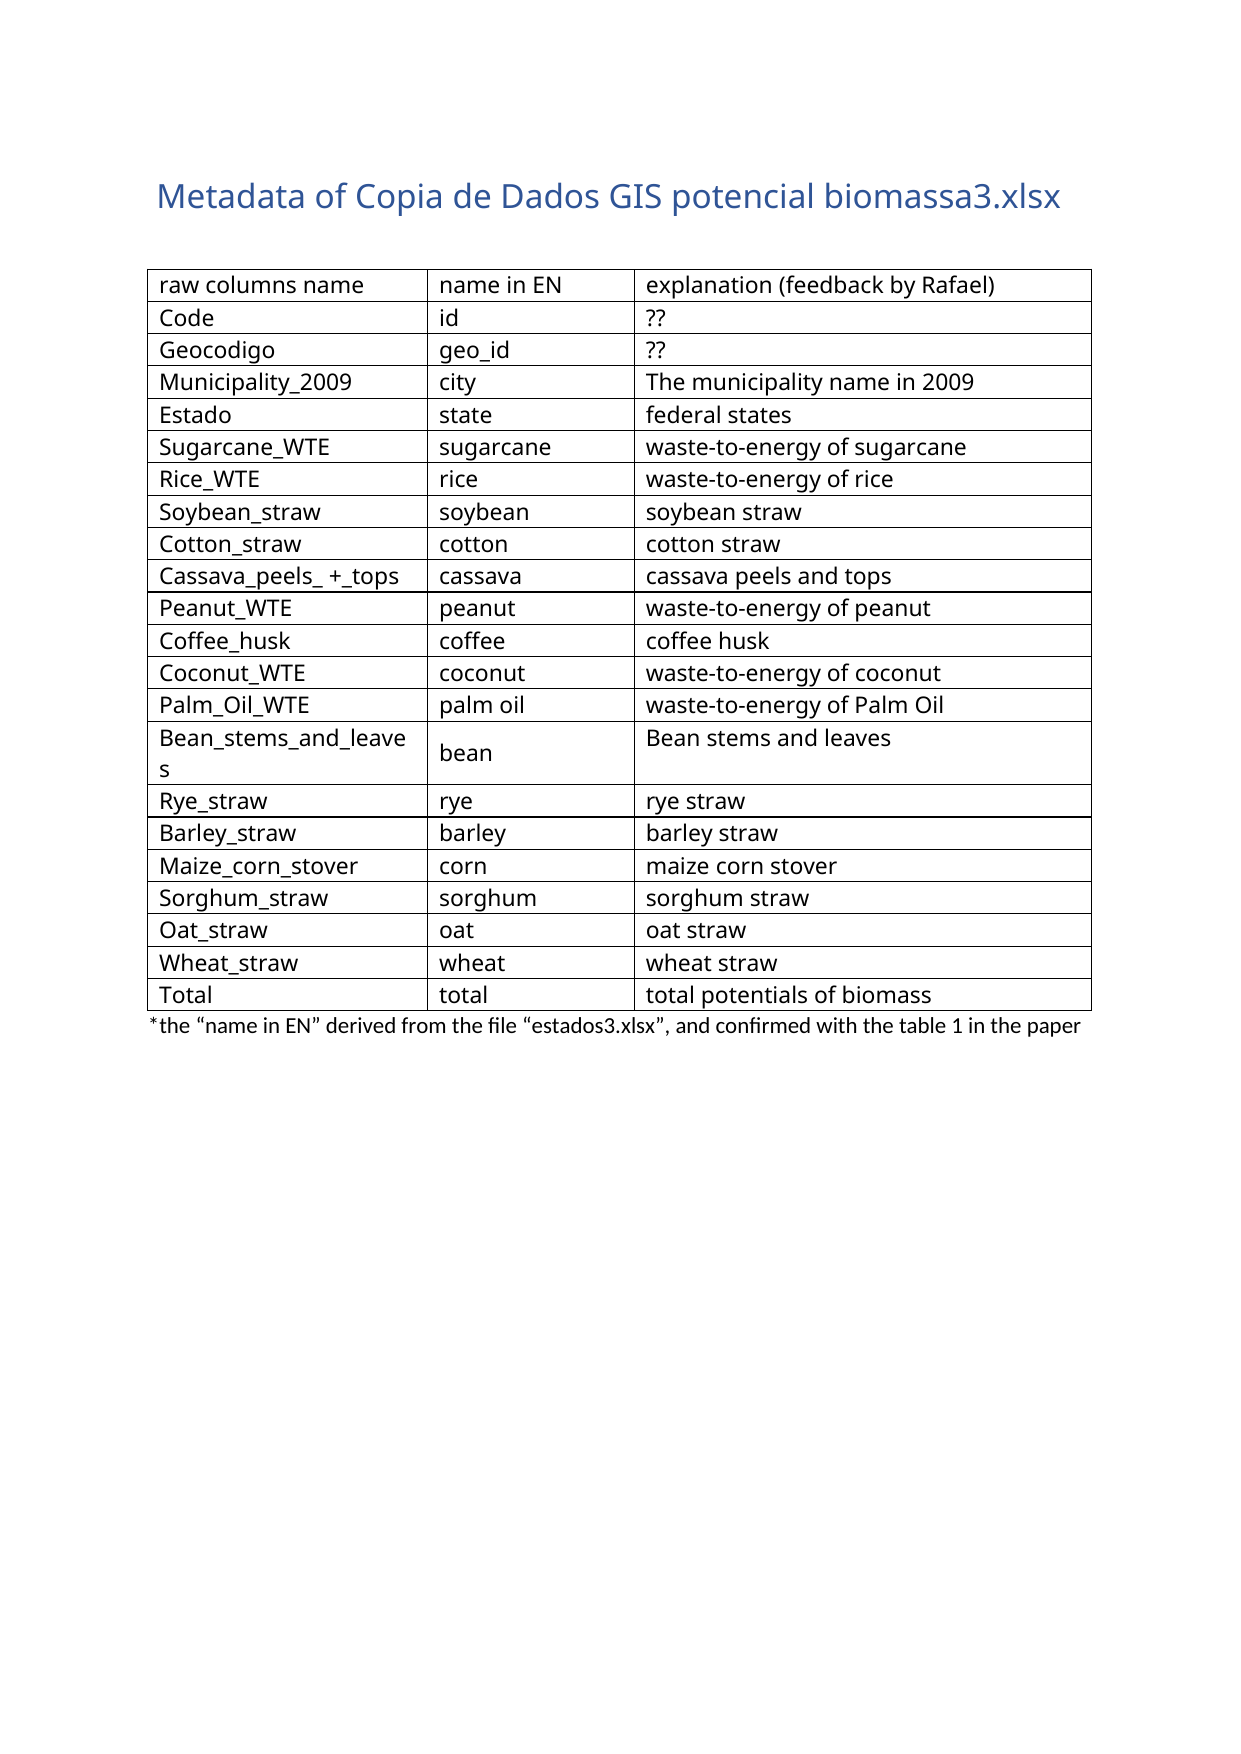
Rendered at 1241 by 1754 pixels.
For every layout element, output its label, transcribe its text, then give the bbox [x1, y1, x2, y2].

text *the “name in EN” derived from the file “estados3.xlsx”, and confirmed with the table 1 in the paper [148, 1011, 1093, 1039]
table_cell cotton [428, 528, 634, 559]
table_cell Wheat_straw [148, 947, 427, 978]
table_header name in EN [428, 270, 634, 301]
table_cell Estado [148, 399, 427, 430]
table_cell coffee husk [635, 625, 1091, 656]
table_cell ?? [635, 302, 1091, 333]
table_cell Maize_corn_stover [148, 850, 427, 881]
table_cell waste-to-energy of peanut [635, 593, 1091, 624]
table_cell waste-to-energy of coconut [635, 657, 1091, 688]
table_cell sugarcane [428, 431, 634, 462]
table_cell total potentials of biomass [635, 979, 1091, 1010]
table_cell waste-to-energy of rice [635, 463, 1091, 494]
table_header raw columns name [148, 270, 427, 301]
table_cell Palm_Oil_WTE [148, 689, 427, 721]
table_cell rye [428, 785, 634, 816]
table_cell Soybean_straw [148, 496, 427, 527]
table_cell oat [428, 914, 634, 946]
table_cell barley straw [635, 818, 1091, 849]
table_cell coconut [428, 657, 634, 688]
table_cell barley [428, 818, 634, 849]
table_cell Coconut_WTE [148, 657, 427, 688]
table_cell ?? [635, 334, 1091, 365]
table_cell peanut [428, 593, 634, 624]
table_cell soybean [428, 496, 634, 527]
table_cell corn [428, 850, 634, 881]
table_cell Municipality_2009 [148, 366, 427, 398]
table_cell Total [148, 979, 427, 1010]
table_cell wheat straw [635, 947, 1091, 978]
table_cell Coffee_husk [148, 625, 427, 656]
table_cell Geocodigo [148, 334, 427, 365]
table_cell Cassava_peels_ +_tops [148, 560, 427, 591]
table_cell federal states [635, 399, 1091, 430]
table_cell total [428, 979, 634, 1010]
table_cell geo_id [428, 334, 634, 365]
table_cell waste-to-energy of sugarcane [635, 431, 1091, 462]
table_cell bean [428, 722, 634, 784]
table_cell Code [148, 302, 427, 333]
table_cell Bean_stems_and_leaves [148, 722, 427, 784]
table_cell id [428, 302, 634, 333]
table_cell palm oil [428, 689, 634, 721]
table_cell rye straw [635, 785, 1091, 816]
table_cell oat straw [635, 914, 1091, 946]
table_cell sorghum [428, 882, 634, 913]
table_cell city [428, 366, 634, 398]
subtitle Metadata of Copia de Dados GIS potencial biomassa3.xlsx [148, 173, 1093, 218]
table_cell Sorghum_straw [148, 882, 427, 913]
table_cell waste-to-energy of Palm Oil [635, 689, 1091, 721]
table_cell rice [428, 463, 634, 494]
table_cell maize corn stover [635, 850, 1091, 881]
table_cell cassava peels and tops [635, 560, 1091, 591]
table_cell Bean stems and leaves [635, 722, 1091, 784]
table_cell sorghum straw [635, 882, 1091, 913]
table_cell Cotton_straw [148, 528, 427, 559]
table_cell Peanut_WTE [148, 593, 427, 624]
table_cell Rice_WTE [148, 463, 427, 494]
table_header explanation (feedback by Rafael) [635, 270, 1091, 301]
table_cell cassava [428, 560, 634, 591]
table_cell Rye_straw [148, 785, 427, 816]
table_cell coffee [428, 625, 634, 656]
table_cell The municipality name in 2009 [635, 366, 1091, 398]
table_cell Oat_straw [148, 914, 427, 946]
table_cell state [428, 399, 634, 430]
table_cell Sugarcane_WTE [148, 431, 427, 462]
table_cell cotton straw [635, 528, 1091, 559]
table_cell wheat [428, 947, 634, 978]
table_cell Barley_straw [148, 818, 427, 849]
table_cell soybean straw [635, 496, 1091, 527]
